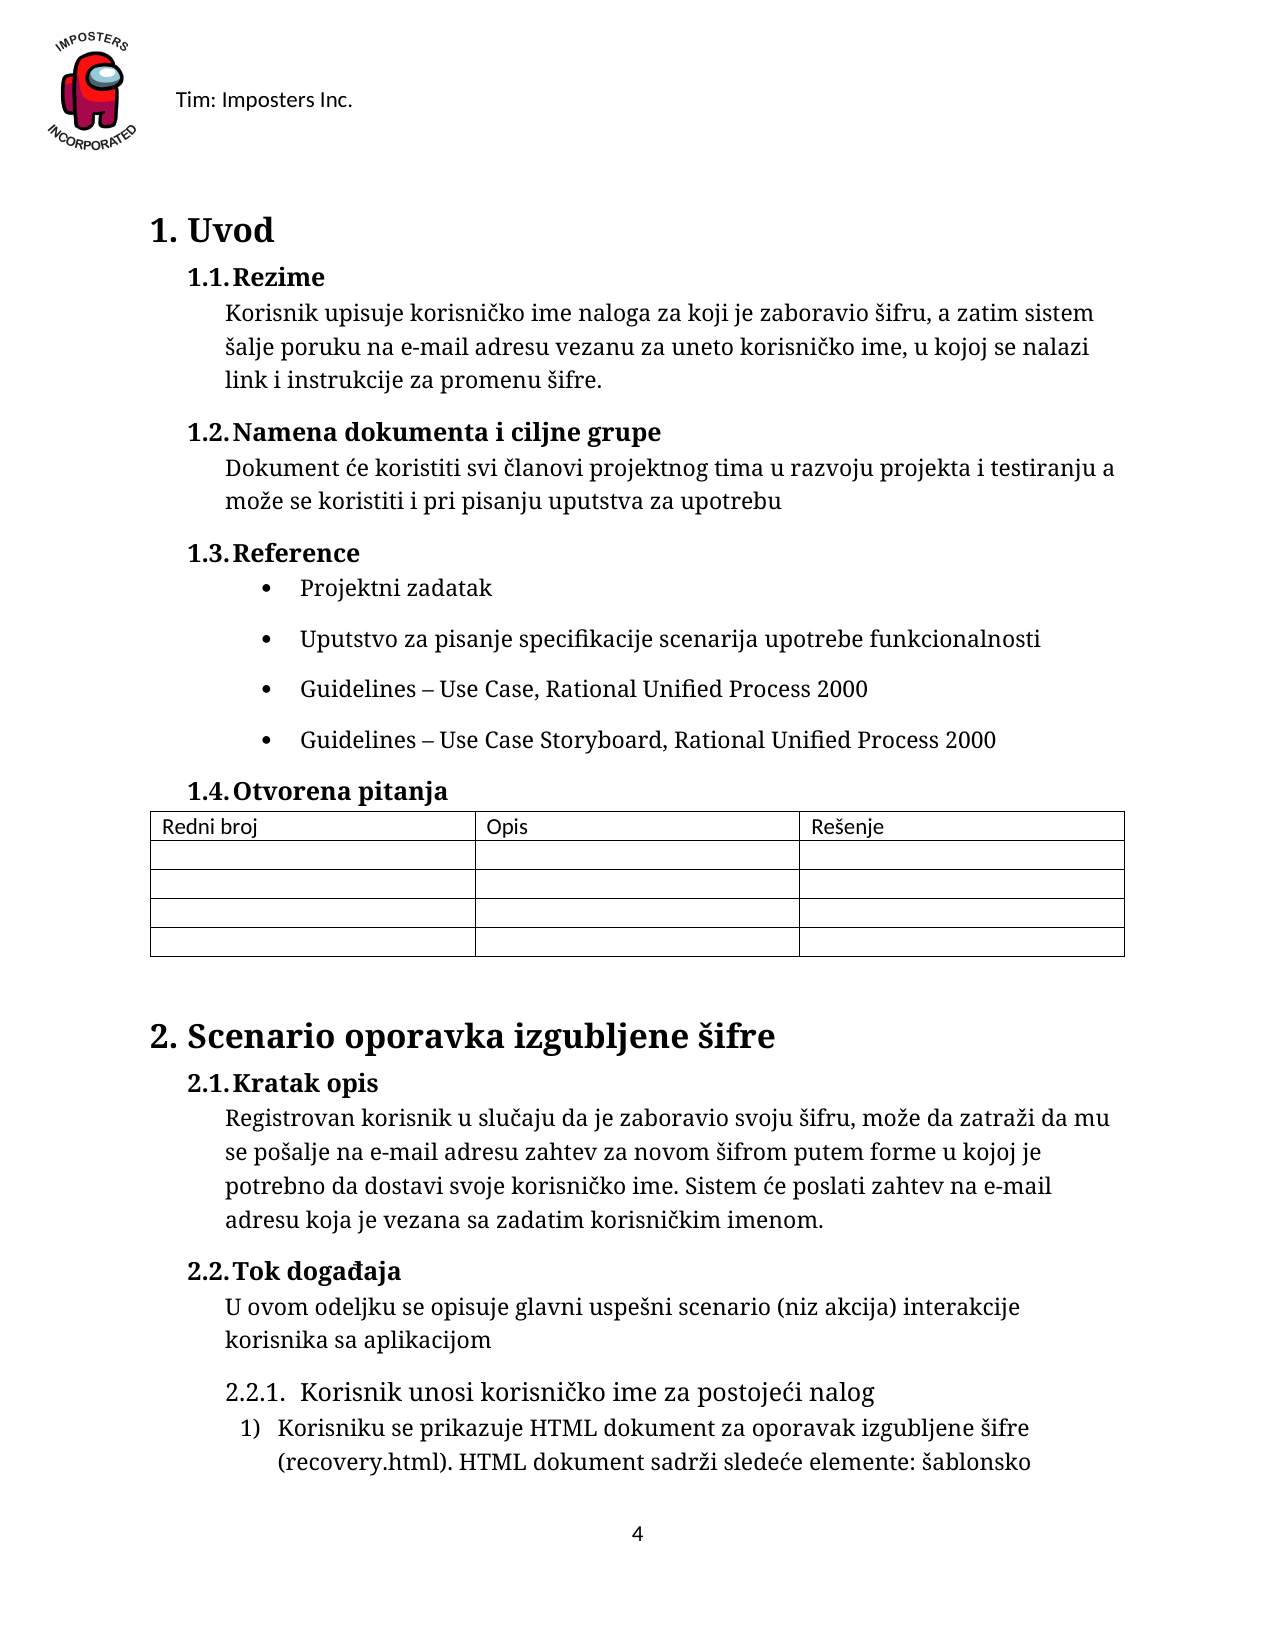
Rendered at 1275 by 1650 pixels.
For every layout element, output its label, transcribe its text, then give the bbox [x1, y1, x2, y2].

list Guidelines – Use Case, Rational Unified Process 2000 [262, 673, 1125, 704]
subtitle Uvod [150, 207, 1125, 252]
subtitle Rezime [187, 260, 1125, 294]
text U ovom odeljku se opisuje glavni uspešni scenario (niz akcija) interakcije korisnika sa aplikacijom [225, 1291, 1125, 1356]
table_cell [800, 928, 1124, 956]
table_header Rešenje [800, 812, 1124, 840]
list Uputstvo za pisanje specifikacije scenarija upotrebe funkcionalnosti [262, 623, 1125, 654]
subtitle Reference [187, 536, 1125, 570]
table_cell [151, 870, 475, 898]
table_cell [800, 870, 1124, 898]
table_header Redni broj [151, 812, 475, 840]
subtitle Tok događaja [187, 1254, 1125, 1288]
subtitle Korisnik unosi korisničko ime za postojeći nalog [225, 1375, 1125, 1409]
table_cell [151, 899, 475, 927]
table_cell [800, 899, 1124, 927]
picture [39, 29, 147, 154]
table_cell [476, 841, 799, 869]
subtitle Otvorena pitanja [187, 774, 1125, 808]
table_cell [151, 928, 475, 956]
table_cell [800, 841, 1124, 869]
table_cell [476, 899, 799, 927]
list Projektni zadatak [262, 572, 1125, 604]
table_cell [151, 841, 475, 869]
subtitle Scenario oporavka izgubljene šifre [150, 1012, 1125, 1058]
subtitle Namena dokumenta i ciljne grupe [187, 415, 1125, 449]
table_cell [476, 928, 799, 956]
table_header Opis [476, 812, 799, 840]
text Registrovan korisnik u slučaju da je zaboravio svoju šifru, može da zatraži da mu se pošalje na e-mail adresu zahtev za novom šifrom putem forme u kojoj je potrebno da dostavi svoje korisničko ime. Sistem će poslati zahtev na e-mail adresu koja je vezana sa zadatim korisničkim imenom. [225, 1102, 1125, 1235]
text Dokument će koristiti svi članovi projektnog tima u razvoju projekta i testiranju a može se koristiti i pri pisanju uputstva za upotrebu [225, 451, 1125, 516]
text Korisnik upisuje korisničko ime naloga za koji je zaboravio šifru, a zatim sistem šalje poruku na e-mail adresu vezanu za uneto korisničko ime, u kojoj se nalazi link i instrukcije za promenu šifre. [225, 297, 1125, 396]
subtitle Kratak opis [187, 1066, 1125, 1099]
table_cell [476, 870, 799, 898]
list Guidelines – Use Case Storyboard, Rational Unified Process 2000 [262, 724, 1125, 755]
